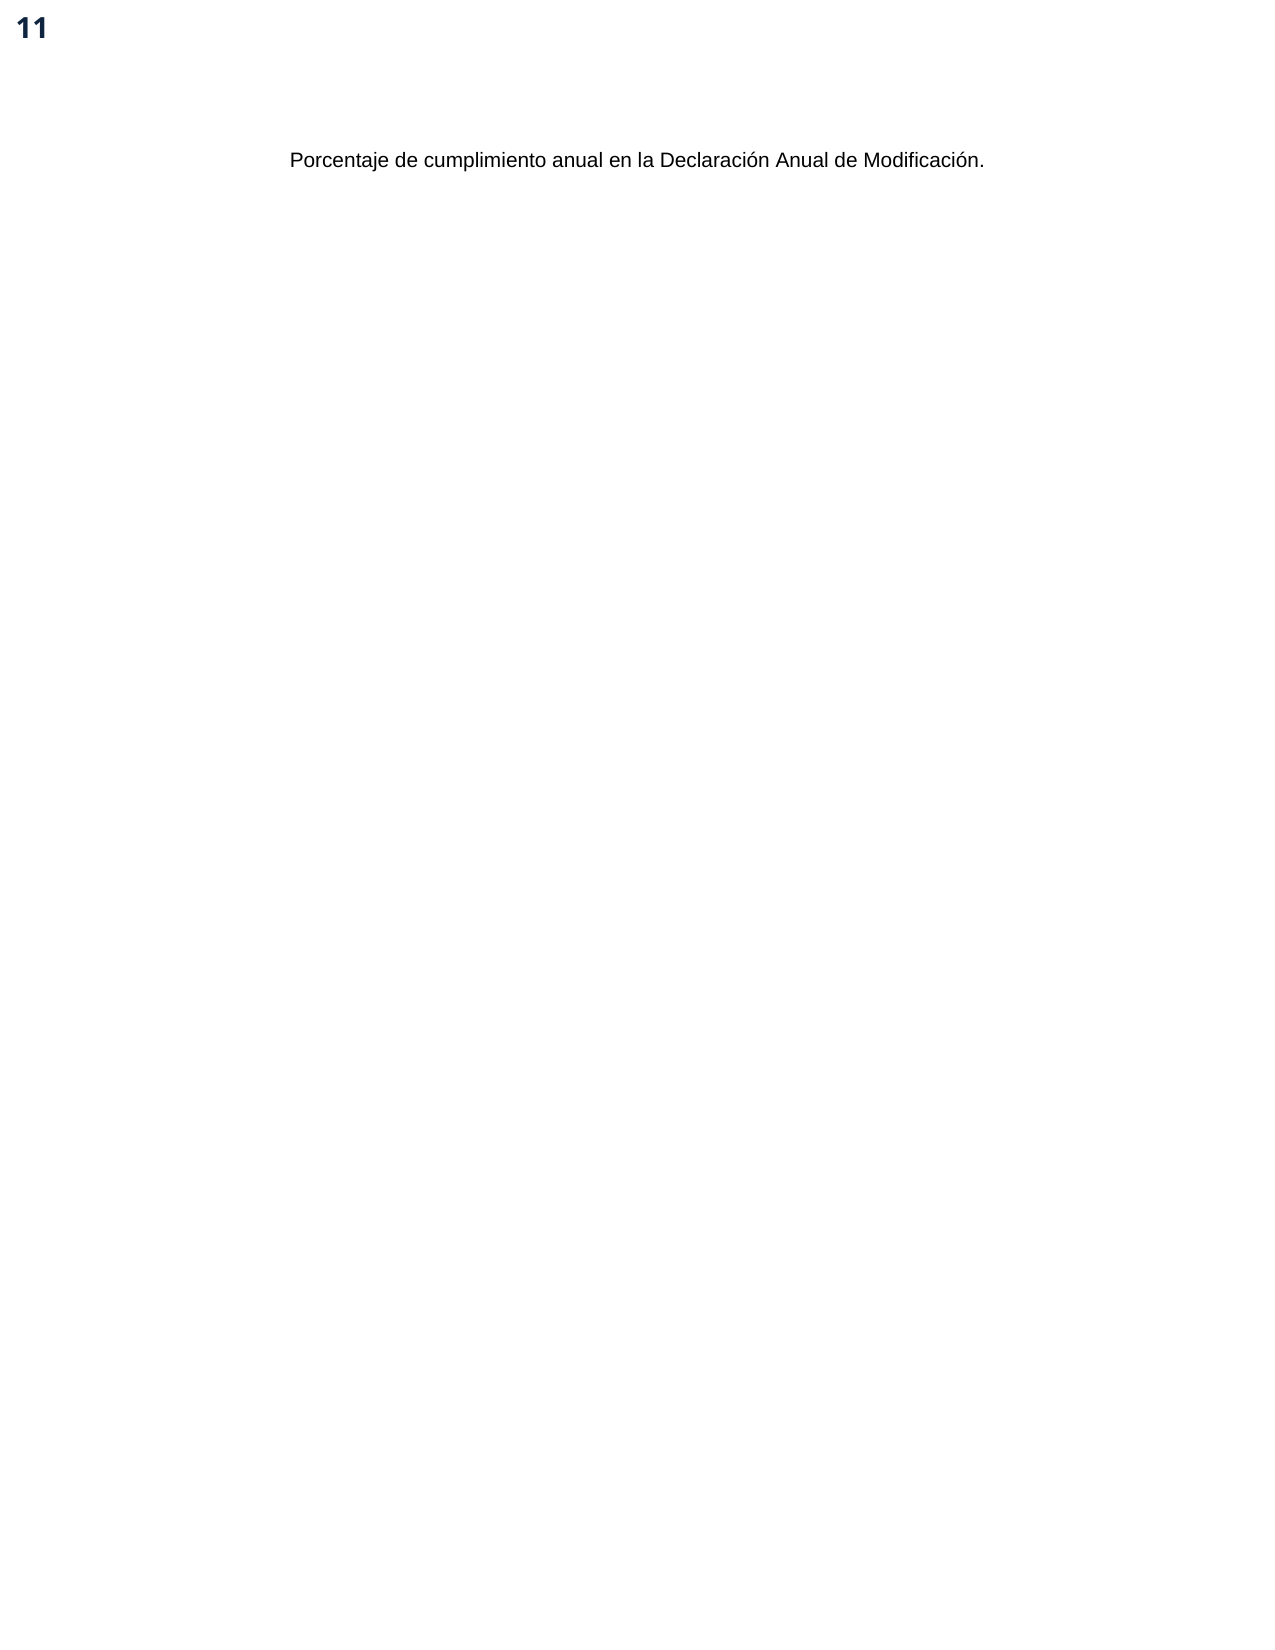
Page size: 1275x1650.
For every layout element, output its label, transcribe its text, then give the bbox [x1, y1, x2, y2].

text Porcentaje de cumplimiento anual en la Declaración Anual de Modificación. [177, 148, 1098, 172]
